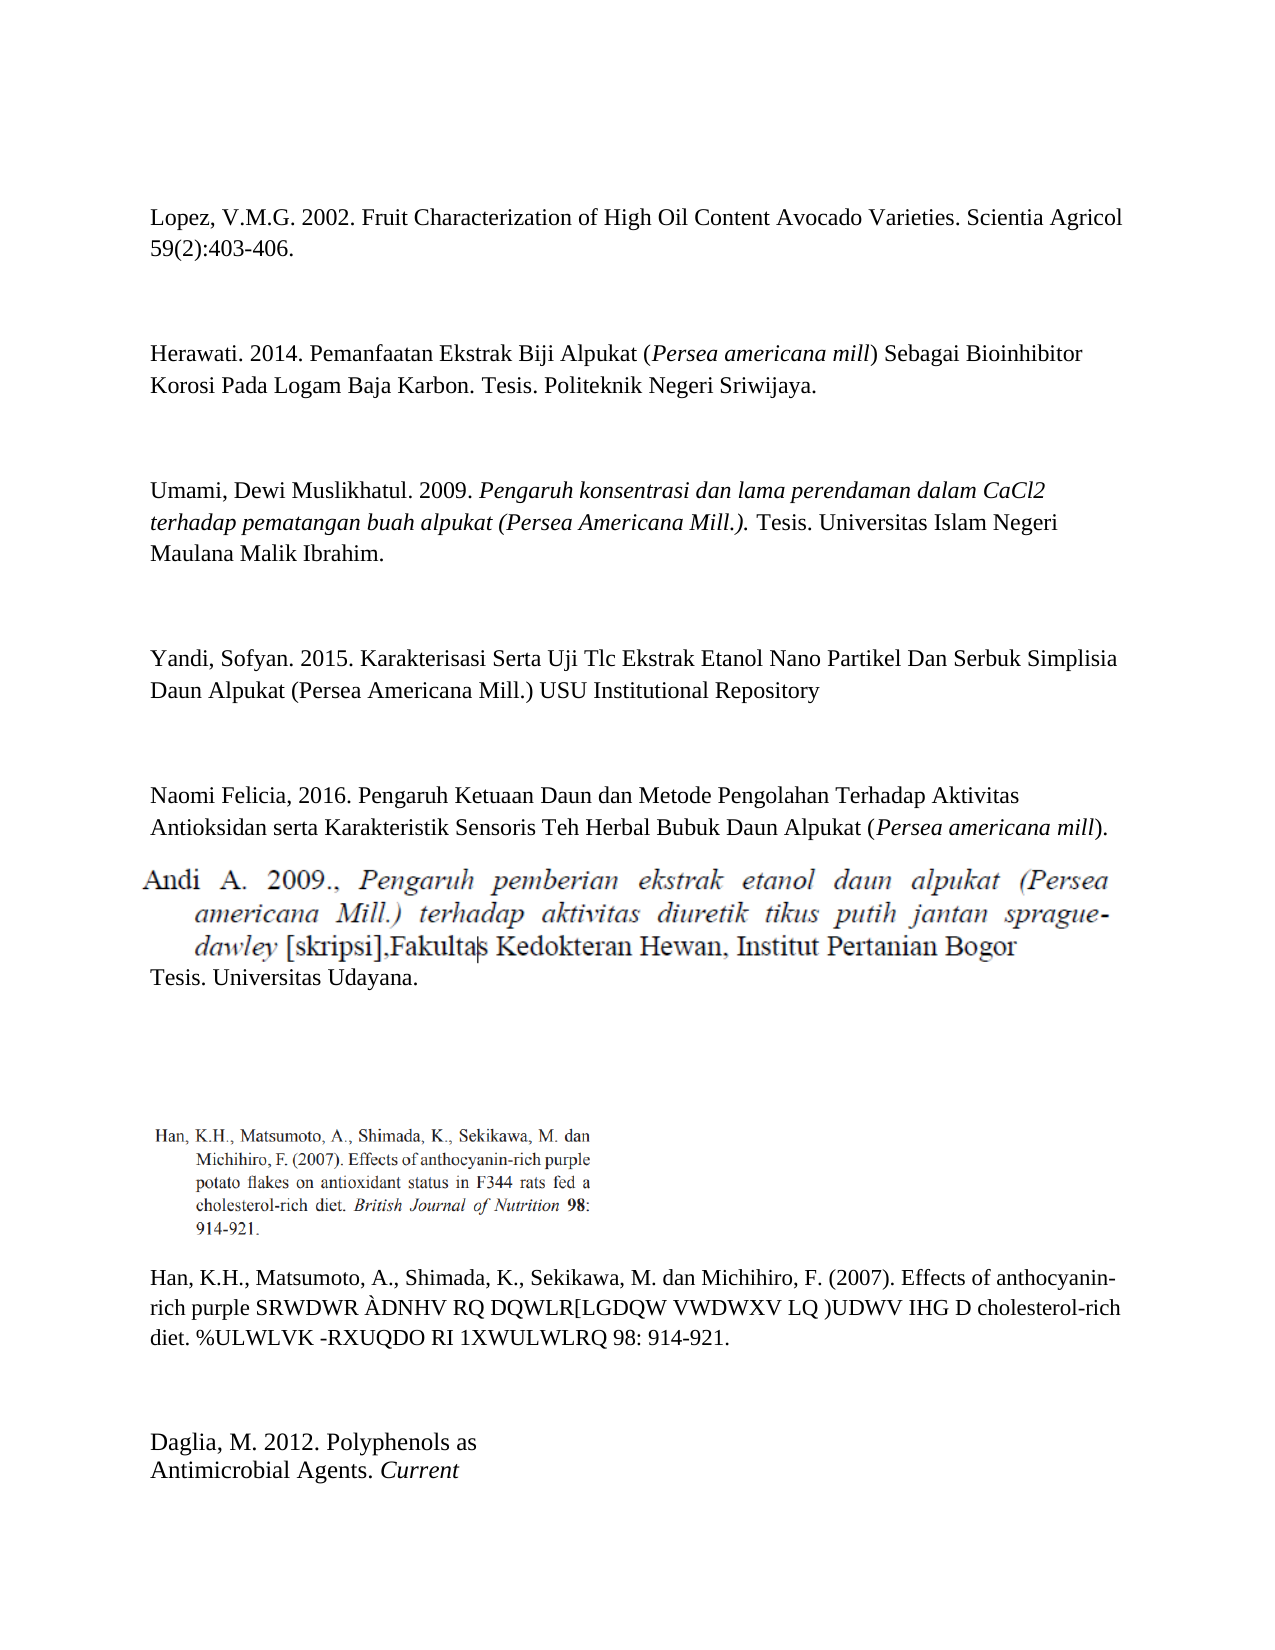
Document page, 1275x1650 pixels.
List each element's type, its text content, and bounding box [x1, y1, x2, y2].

text Lopez, V.M.G. 2002. Fruit Characterization of High Oil Content Avocado Varieties. Scientia Agricol 59(2):403-406. [150, 202, 1125, 262]
text Umami, Dewi Muslikhatul. 2009. Pengaruh konsentrasi dan lama perendaman dalam CaCl2 terhadap pematangan buah alpukat (Persea Americana Mill.). Tesis. Universitas Islam Negeri Maulana Malik Ibrahim. [150, 476, 1125, 567]
picture [114, 848, 1210, 964]
picture [150, 1119, 594, 1239]
text Naomi Felicia, 2016. Pengaruh Ketuaan Daun dan Metode Pengolahan Terhadap Aktivitas Antioksidan serta Karakteristik Sensoris Teh Herbal Bubuk Daun Alpukat (Persea americana mill). Tesis. Universitas Udayana. [150, 964, 1125, 991]
text Naomi Felicia, 2016. Pengaruh Ketuaan Daun dan Metode Pengolahan Terhadap Aktivitas Antioksidan serta Karakteristik Sensoris Teh Herbal Bubuk Daun Alpukat (Persea americana mill). Tesis. Universitas Udayana. [150, 781, 1125, 848]
text Antimicrobial Agents. Current [150, 1455, 1125, 1484]
text Herawati. 2014. Pemanfaatan Ekstrak Biji Alpukat (Persea americana mill) Sebagai Bioinhibitor Korosi Pada Logam Baja Karbon. Tesis. Politeknik Negeri Sriwijaya. [150, 339, 1125, 398]
text Yandi, Sofyan. 2015. Karakterisasi Serta Uji Tlc Ekstrak Etanol Nano Partikel Dan Serbuk Simplisia Daun Alpukat (Persea Americana Mill.) USU Institutional Repository [150, 644, 1125, 703]
text Daglia, M. 2012. Polyphenols as [150, 1427, 1125, 1455]
text Han, K.H., Matsumoto, A., Shimada, K., Sekikawa, M. dan Michihiro, F. (2007). Effects of anthocyanin-rich purple SRWDWR ÀDNHV RQ DQWLR[LGDQW VWDWXV LQ )UDWV IHG D cholesterol-rich diet. %ULWLVK -RXUQDO RI 1XWULWLRQ 98: 914-921. [150, 1264, 1125, 1351]
